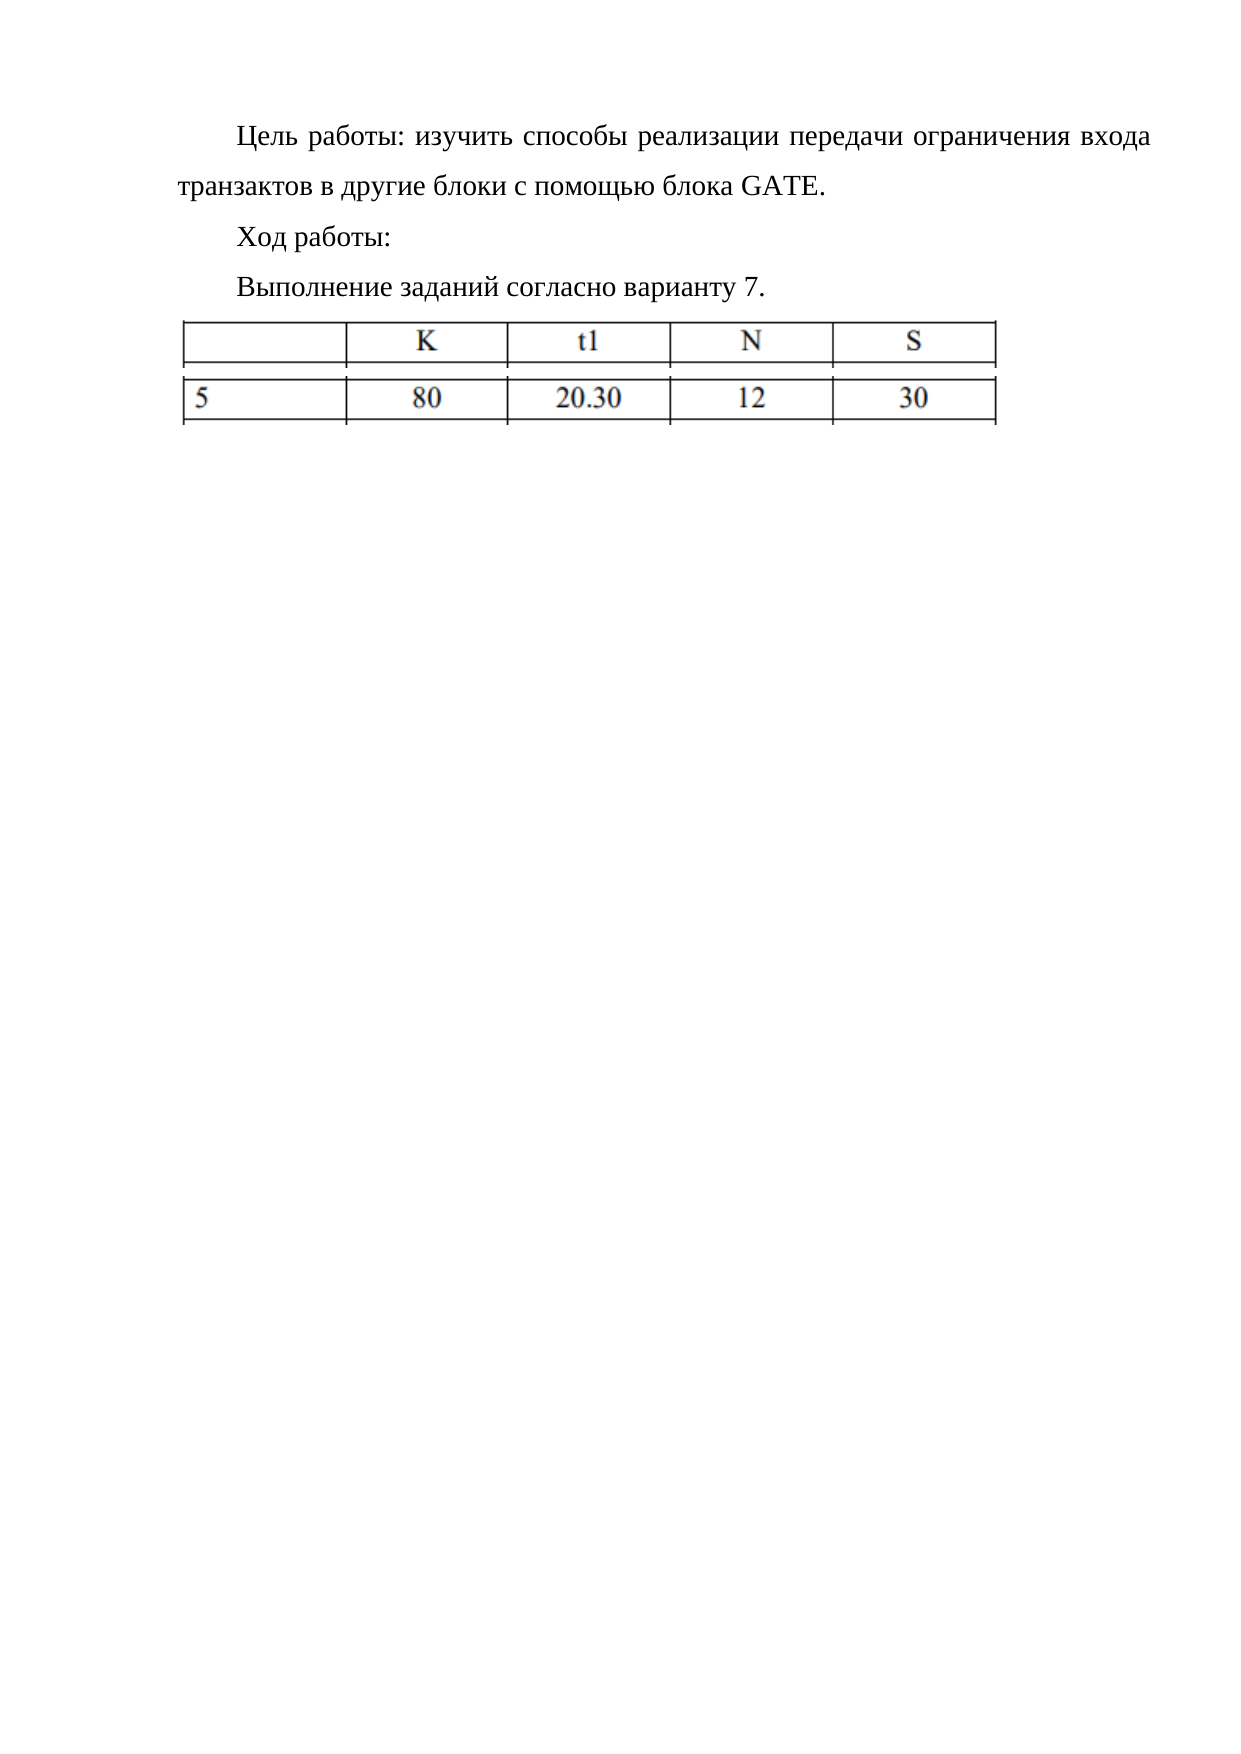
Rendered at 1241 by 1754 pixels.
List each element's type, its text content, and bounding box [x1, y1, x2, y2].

text Цель работы: изучить способы реализации передачи ограничения входа транзактов в другие блоки с помощью блока GATE. [177, 118, 1152, 202]
picture [177, 319, 1003, 368]
text Ход работы: [177, 219, 1152, 252]
picture [177, 376, 1003, 425]
text Выполнение заданий согласно варианту 7. [177, 269, 1152, 303]
